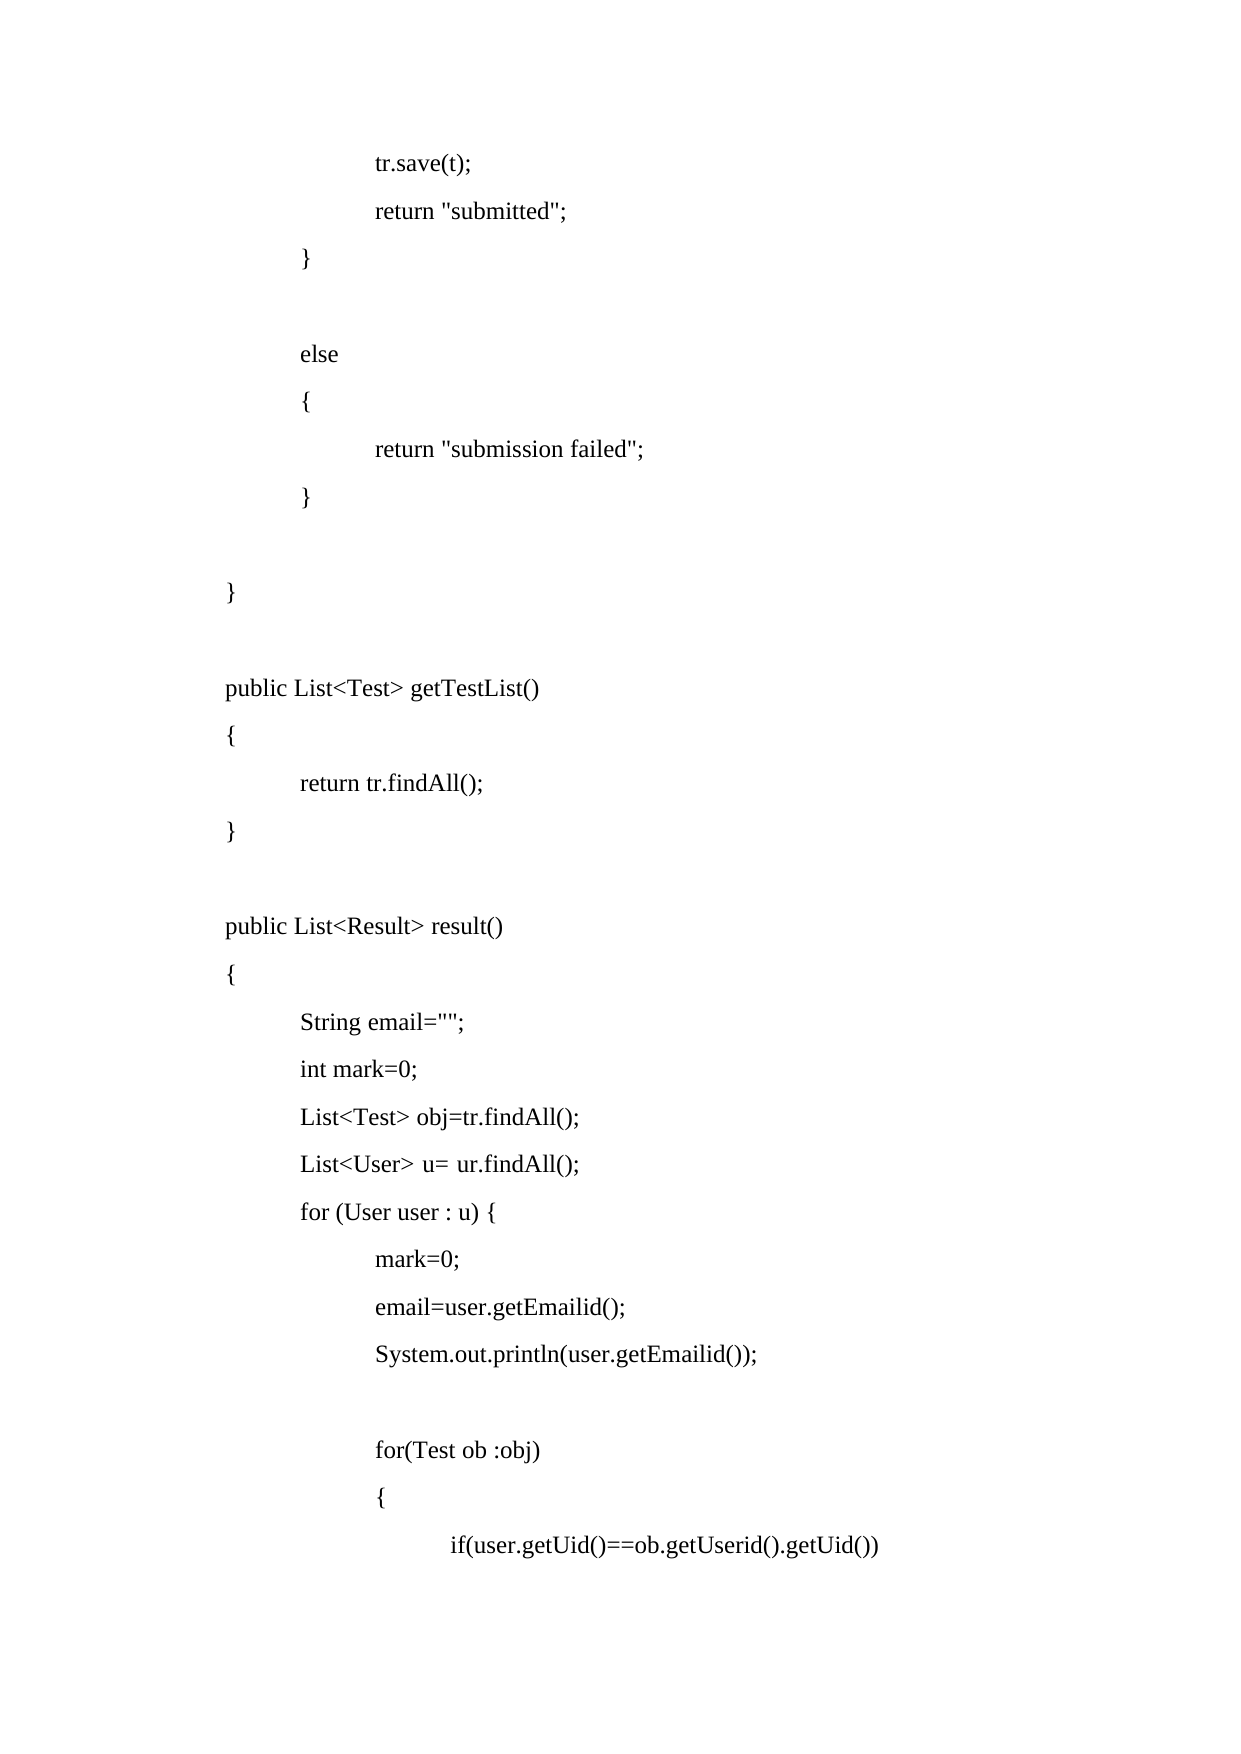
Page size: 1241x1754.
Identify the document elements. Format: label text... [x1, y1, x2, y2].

text } [225, 577, 1094, 606]
text String email=""; int mark=0; [300, 1007, 465, 1083]
text if(user.getUid()==ob.getUserid().getUid()) [450, 1530, 1094, 1559]
text { [375, 1482, 1094, 1511]
text } [225, 816, 1094, 844]
text { [300, 386, 339, 415]
text } [300, 482, 339, 510]
text for(Test ob :obj) [375, 1435, 1094, 1464]
text public List<Test> getTestList() [225, 673, 1094, 701]
text List<Test> obj=tr.findAll(); List<User> u= ur.findAll(); for (User user : u) { [300, 1102, 580, 1226]
text return "submission failed"; [375, 434, 1094, 463]
text { [225, 720, 1094, 749]
text System.out.println(user.getEmailid()); [375, 1339, 1094, 1368]
text return tr.findAll(); [300, 768, 1094, 797]
text { [225, 959, 1094, 988]
text tr.save(t); [375, 148, 1094, 177]
text mark=0; email=user.getEmailid(); [375, 1244, 627, 1320]
text public List<Result> result() [225, 911, 1094, 940]
text else [300, 339, 339, 367]
text } [300, 243, 339, 272]
text return "submitted"; [375, 196, 1094, 224]
